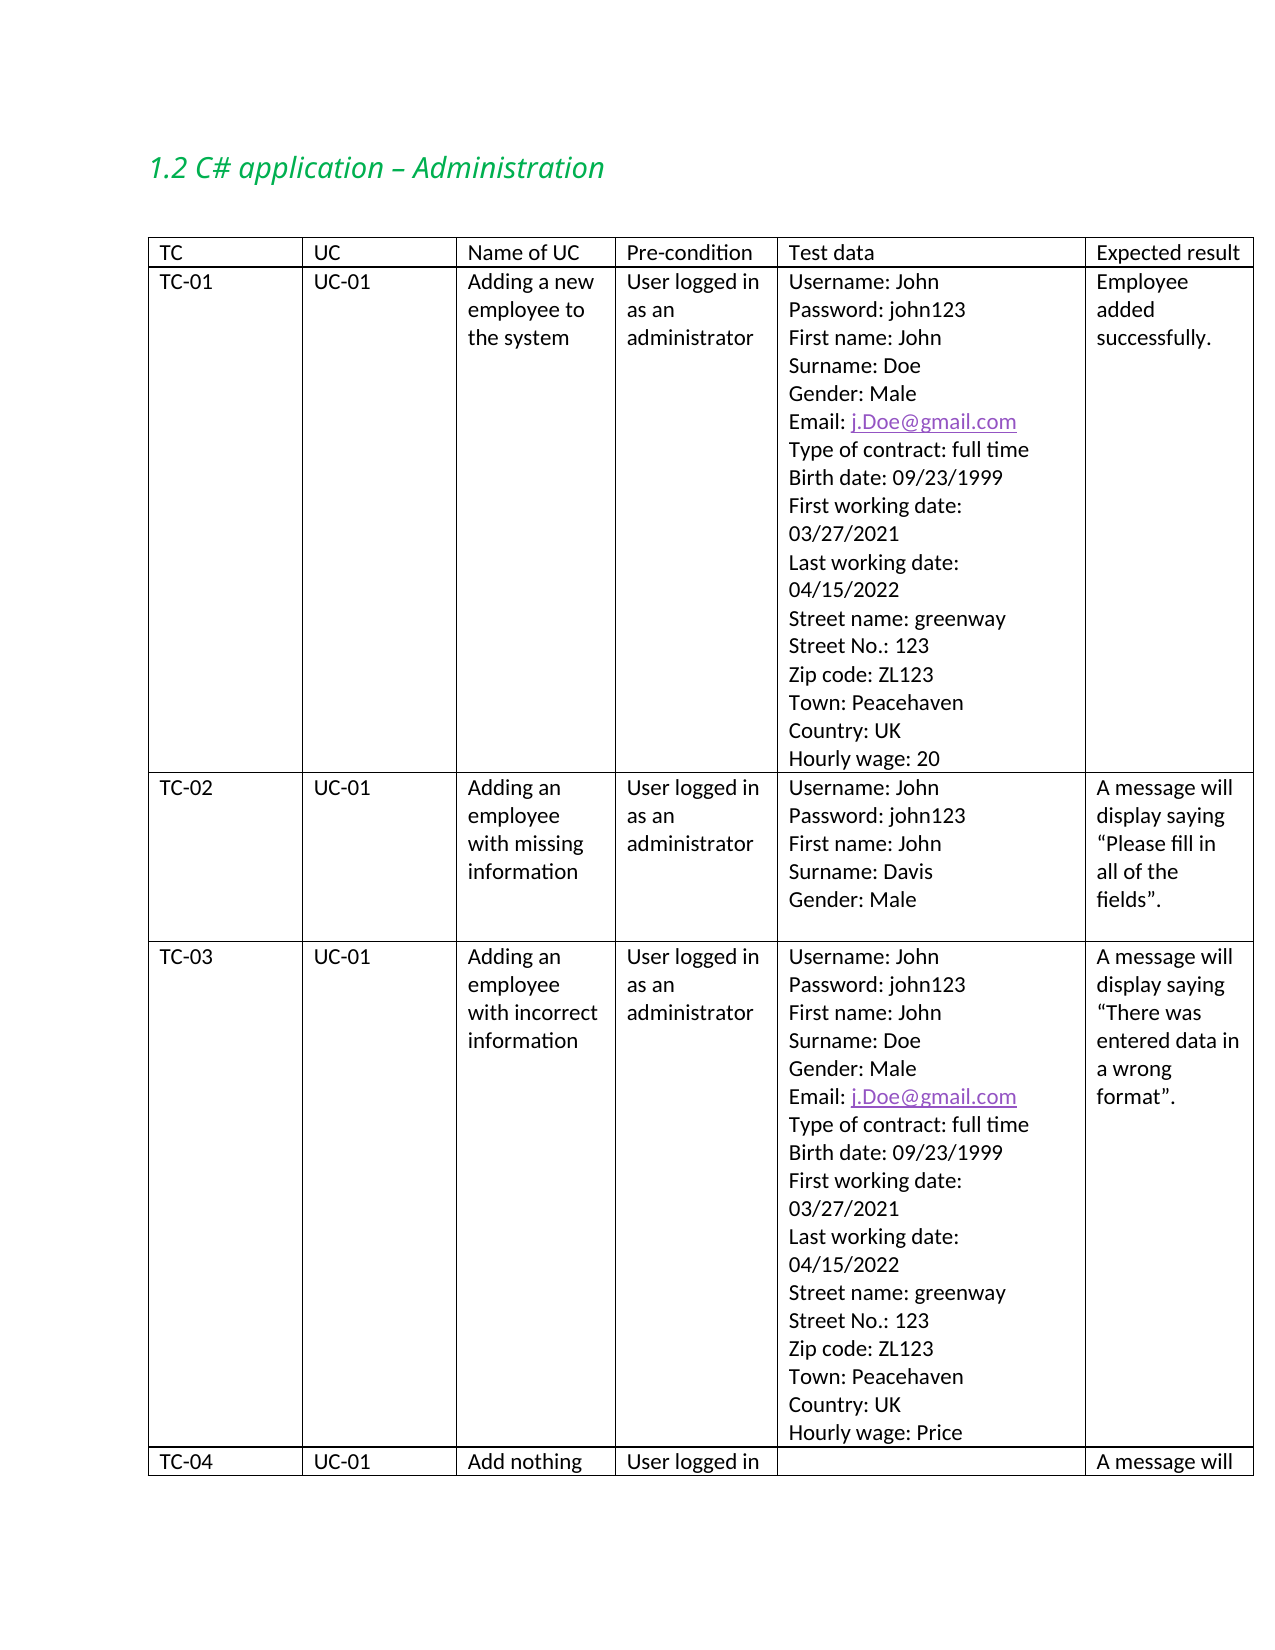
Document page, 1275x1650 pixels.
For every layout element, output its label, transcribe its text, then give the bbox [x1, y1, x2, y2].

table_cell UC-01 [303, 773, 456, 941]
subtitle 1.2 C# application – Administration [148, 148, 1127, 187]
table_header Test data [778, 238, 1085, 266]
table_cell Add nothing [457, 1448, 615, 1475]
table_cell A message will display saying “There was entered data in a wrong format”. [1086, 942, 1253, 1446]
table_cell UC-01 [303, 1448, 456, 1475]
table_cell Adding an employee with missing information [457, 773, 615, 941]
table_cell Username: John Password: john123 First name: John Surname: Davis Gender: Male [778, 773, 1085, 941]
table_cell Adding a new employee to the system [457, 268, 615, 772]
table_cell User logged in as an administrator [616, 773, 777, 941]
table_cell A message will display saying “Please fill in all of the fields”. [1086, 773, 1253, 941]
table_header TC [149, 238, 302, 266]
table_cell Adding an employee with incorrect information [457, 942, 615, 1446]
table_header Pre-condition [616, 238, 777, 266]
table_cell Employee added successfully. [1086, 268, 1253, 772]
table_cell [1086, 1448, 1253, 1475]
table_cell TC-01 [149, 268, 302, 772]
table_header Name of UC [457, 238, 615, 266]
table_cell UC-01 [303, 268, 456, 772]
table_cell Username: John Password: john123 First name: John Surname: Doe Gender: Male Email: j.Doe@gmail.com Type of contract: full time Birth date: 09/23/1999 First working date: 03/27/2021 Last working date: 04/15/2022 Street name: greenway Street No.: 123 Zip code: ZL123 Town: Peacehaven Country: UK Hourly wage: 20 [778, 268, 1085, 772]
table_cell [778, 1448, 1085, 1475]
table_cell TC-03 [149, 942, 302, 1446]
table_header Expected result [1086, 238, 1253, 266]
table_cell TC-02 [149, 773, 302, 941]
table_cell Username: John Password: john123 First name: John Surname: Doe Gender: Male Email: j.Doe@gmail.com Type of contract: full time Birth date: 09/23/1999 First working date: 03/27/2021 Last working date: 04/15/2022 Street name: greenway Street No.: 123 Zip code: ZL123 Town: Peacehaven Country: UK Hourly wage: Price [778, 942, 1085, 1446]
table_cell User logged in as an administrator [616, 268, 777, 772]
table_cell UC-01 [303, 942, 456, 1446]
table_cell User logged in as an administrator [616, 942, 777, 1446]
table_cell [616, 1448, 777, 1475]
table_cell TC-04 [149, 1448, 302, 1475]
table_header UC [303, 238, 456, 266]
